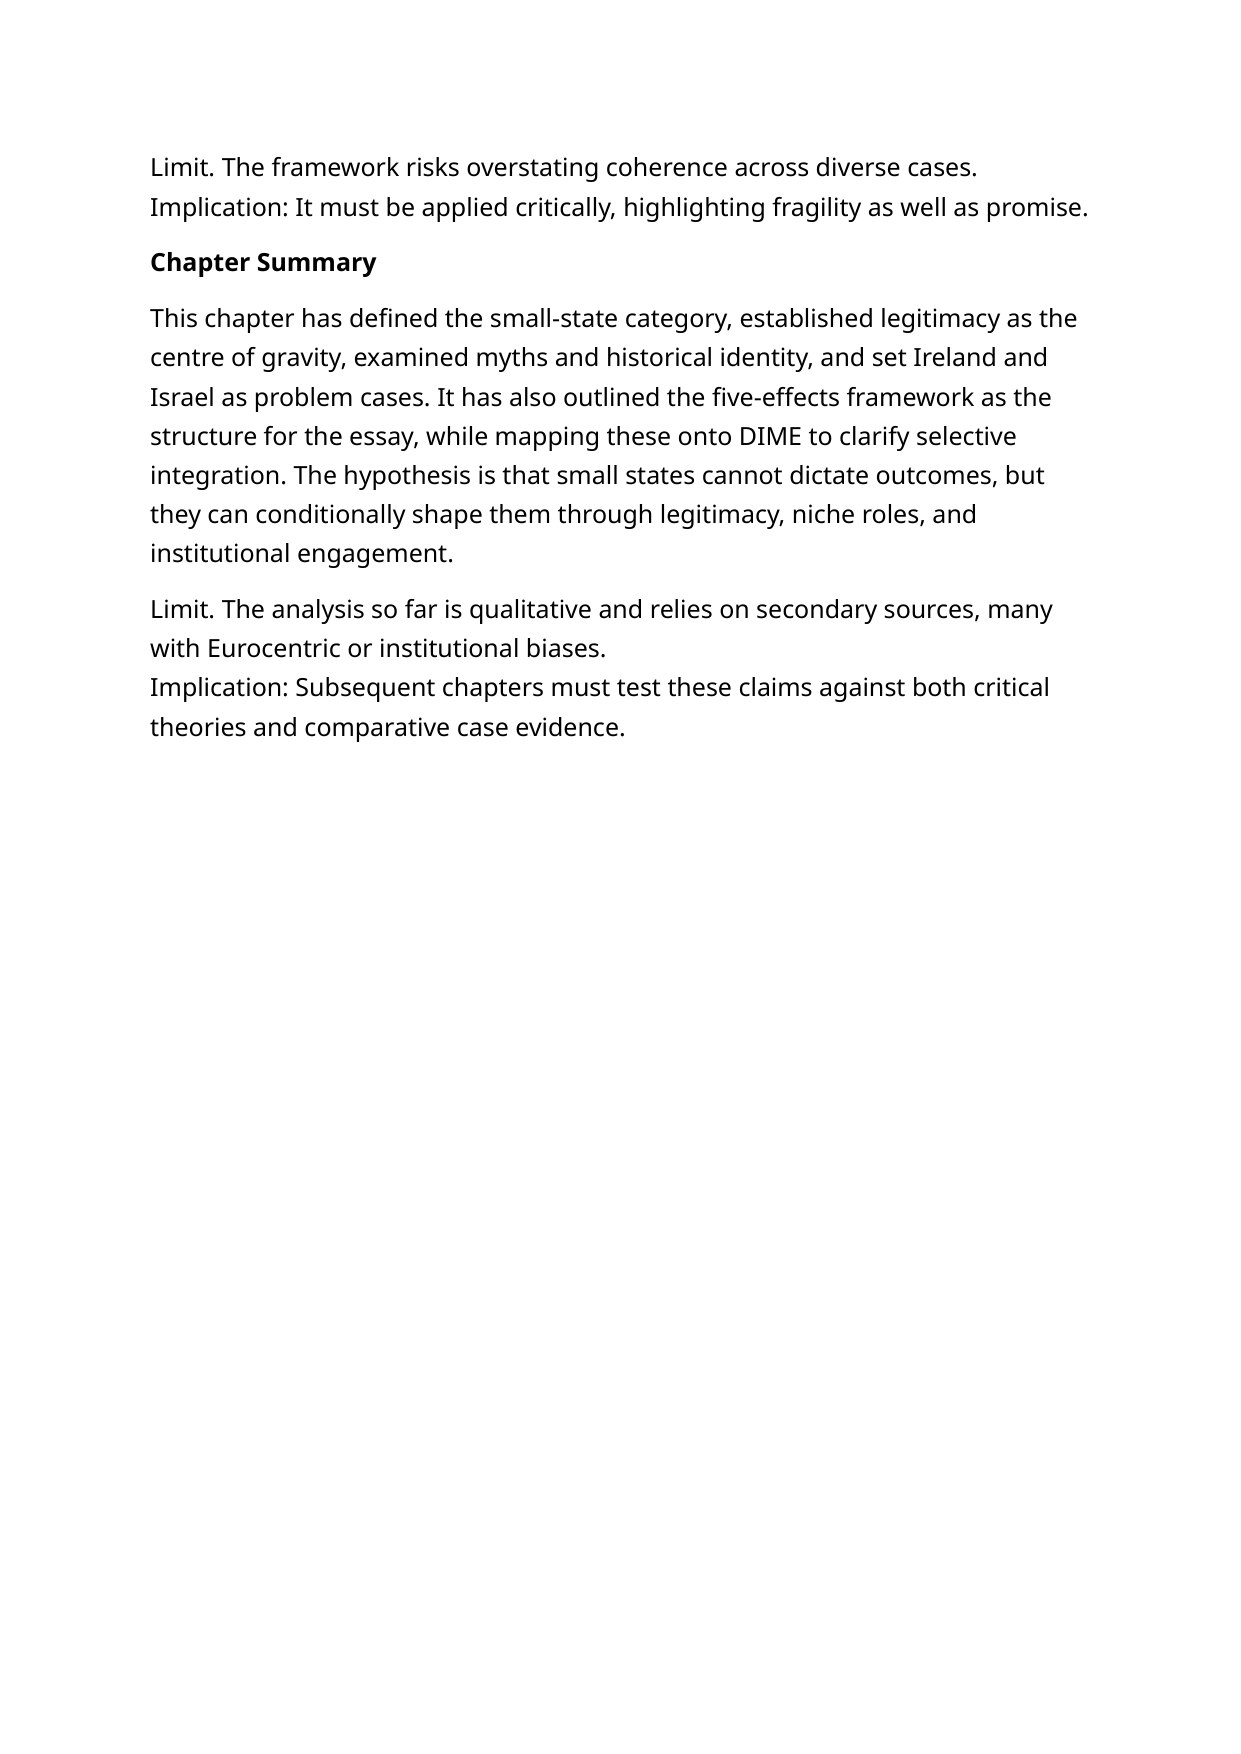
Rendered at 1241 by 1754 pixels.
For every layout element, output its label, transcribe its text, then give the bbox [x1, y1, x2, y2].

text This chapter has defined the small-state category, established legitimacy as the centre of gravity, examined myths and historical identity, and set Ireland and Israel as problem cases. It has also outlined the five-effects framework as the structure for the essay, while mapping these onto DIME to clarify selective integration. The hypothesis is that small states cannot dictate outcomes, but they can conditionally shape them through legitimacy, niche roles, and institutional engagement. [150, 301, 1090, 570]
text Limit. The framework risks overstating coherence across diverse cases. Implication: It must be applied critically, highlighting fragility as well as promise. [150, 150, 1090, 223]
text Limit. The analysis so far is qualitative and relies on secondary sources, many with Eurocentric or institutional biases. Implication: Subsequent chapters must test these claims against both critical theories and comparative case evidence. [150, 592, 1090, 743]
text Chapter Summary [150, 245, 1090, 279]
